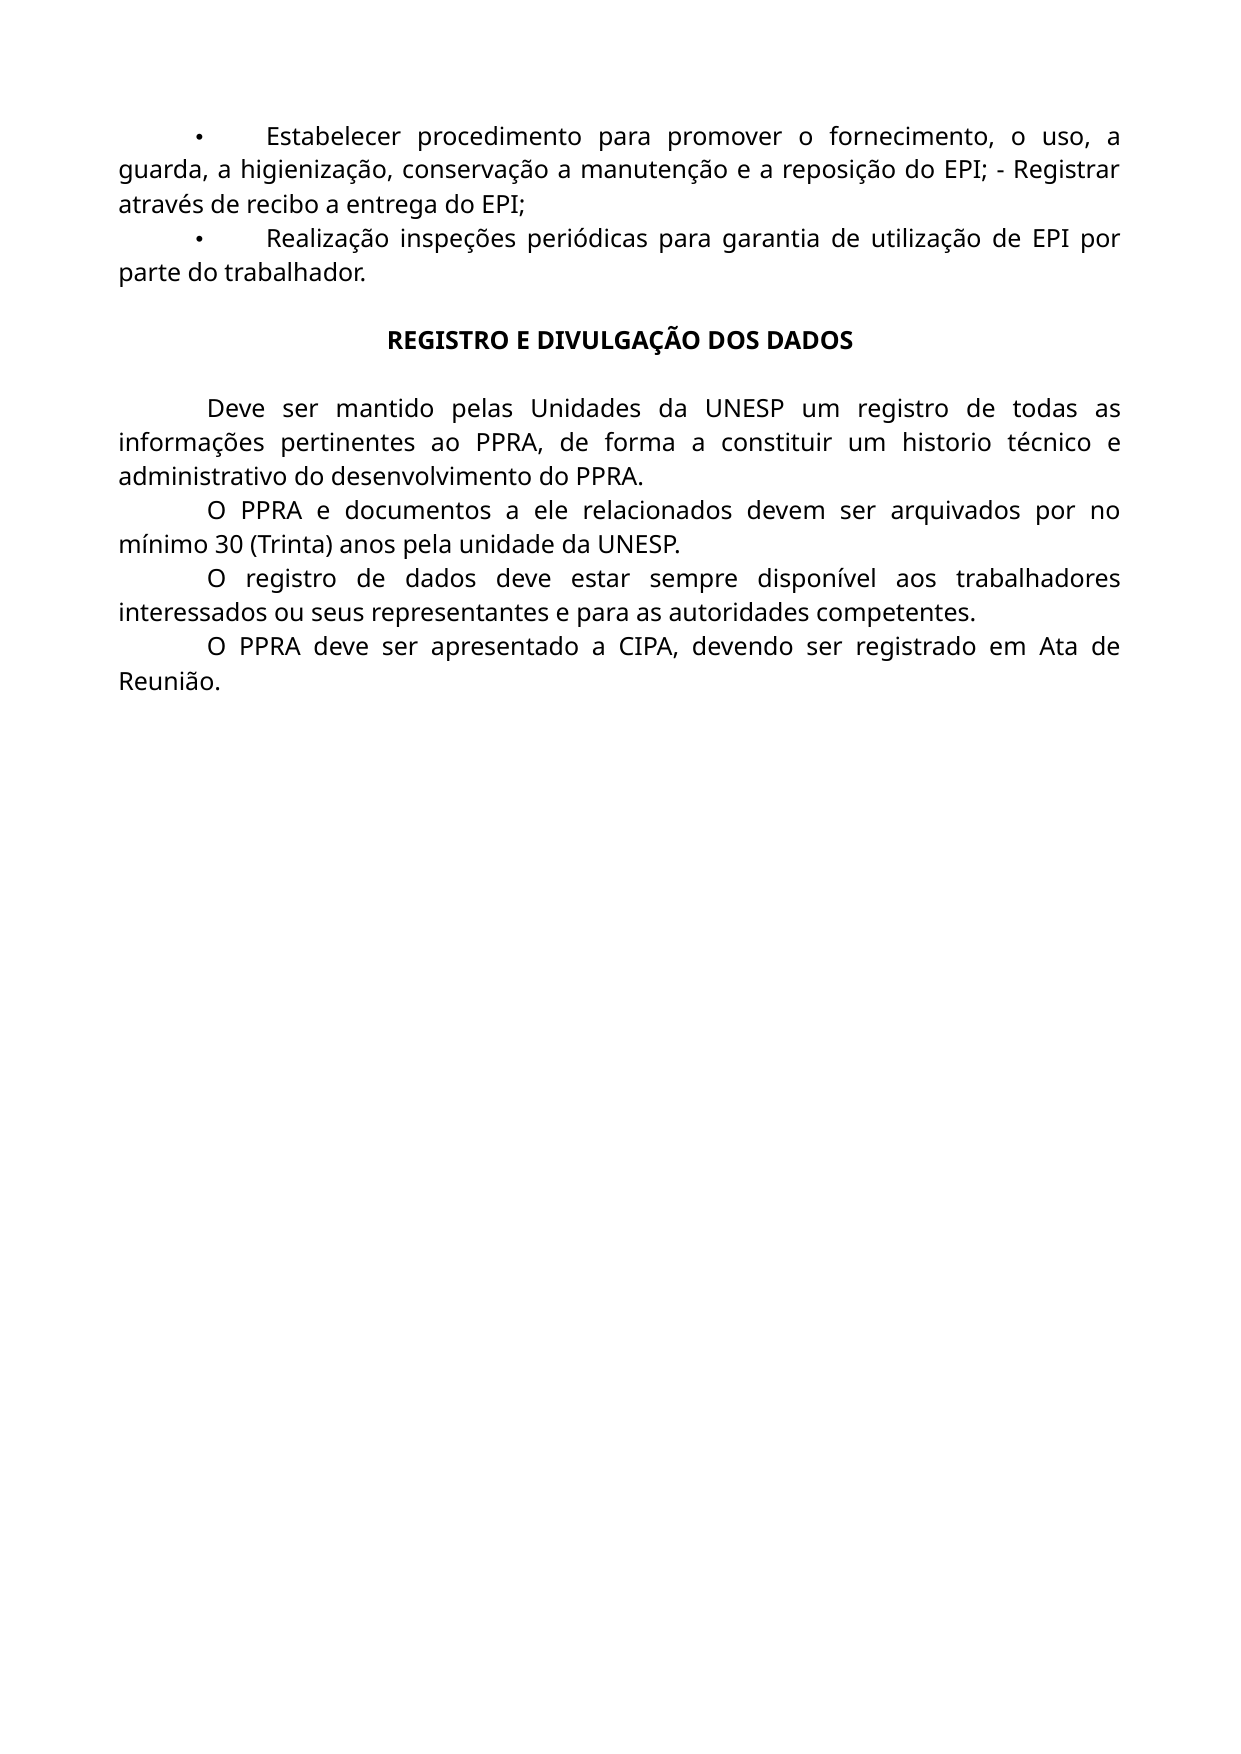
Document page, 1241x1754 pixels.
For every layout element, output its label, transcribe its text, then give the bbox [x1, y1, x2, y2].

list Realização inspeções periódicas para garantia de utilização de EPI por parte do trabalhador. [118, 220, 1122, 288]
text O registro de dados deve estar sempre disponível aos trabalhadores interessados ou seus representantes e para as autoridades competentes. [118, 561, 1122, 629]
list Estabelecer procedimento para promover o fornecimento, o uso, a guarda, a higienização, conservação a manutenção e a reposição do EPI; - Registrar através de recibo a entrega do EPI; [118, 118, 1122, 220]
text O PPRA e documentos a ele relacionados devem ser arquivados por no mínimo 30 (Trinta) anos pela unidade da UNESP. [118, 493, 1122, 561]
text Deve ser mantido pelas Unidades da UNESP um registro de todas as informações pertinentes ao PPRA, de forma a constituir um historio técnico e administrativo do desenvolvimento do PPRA. [118, 391, 1122, 493]
text O PPRA deve ser apresentado a CIPA, devendo ser registrado em Ata de Reunião. [118, 629, 1122, 697]
text REGISTRO E DIVULGAÇÃO DOS DADOS [118, 322, 1122, 357]
